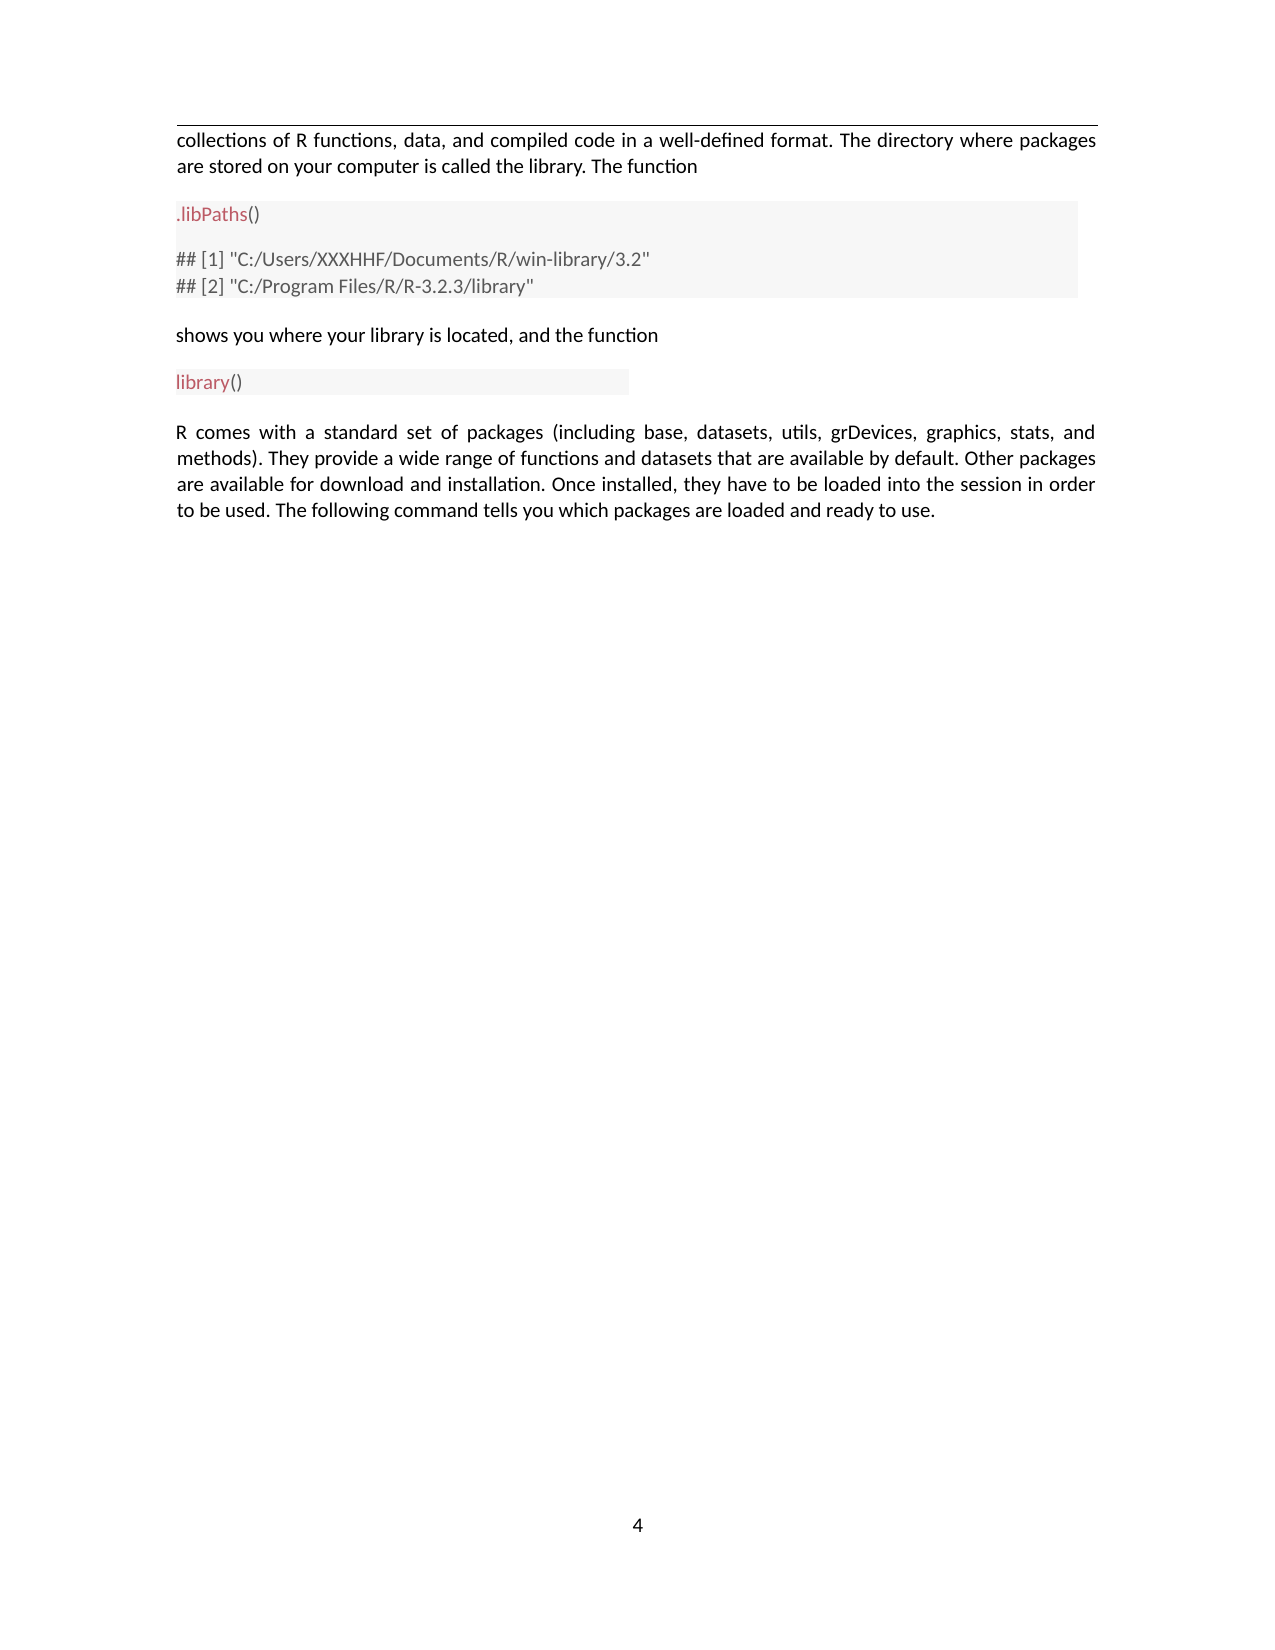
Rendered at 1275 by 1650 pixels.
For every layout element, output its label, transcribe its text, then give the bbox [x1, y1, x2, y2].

text R comes with a standard set of packages (including base, datasets, utils, grDevices, graphics, stats, and methods). They provide a wide range of functions and datasets that are available by default. Other packages are available for download and installation. Once installed, they have to be loaded into the session in order to be used. The following command tells you which packages are loaded and ready to use. [176, 419, 1098, 523]
text ## [1] "C:/Users/XXXHHF/Documents/R/win-library/3.2" [176, 246, 1078, 272]
text shows you where your library is located, and the function [176, 323, 1098, 348]
text .libPaths() [176, 201, 1078, 226]
text library() [176, 369, 629, 395]
text ## [2] "C:/Program Files/R/R-3.2.3/library" [176, 273, 1078, 298]
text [176, 104, 1098, 179]
